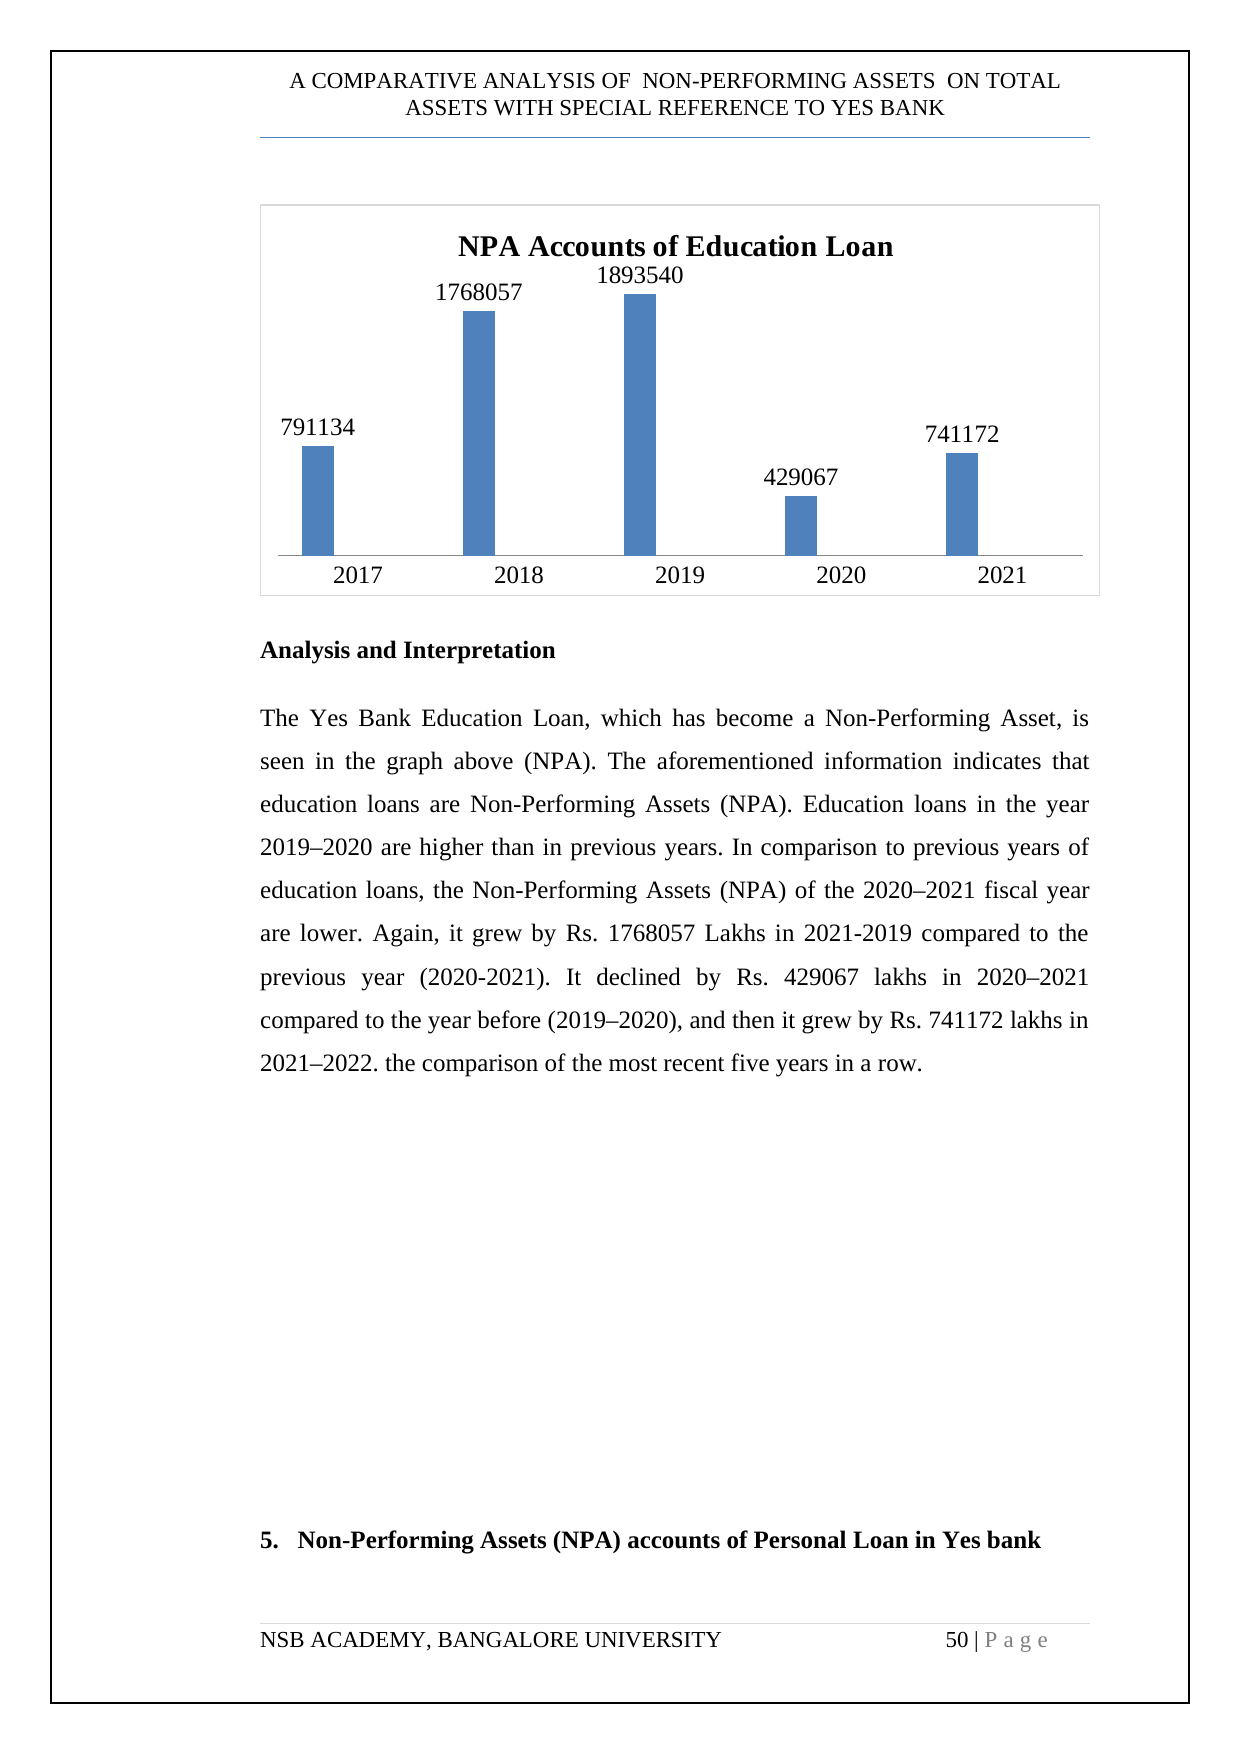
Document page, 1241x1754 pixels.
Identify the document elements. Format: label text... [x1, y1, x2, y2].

text The Yes Bank Education Loan, which has become a Non-Performing Asset, is seen in the graph above (NPA). The aforementioned information indicates that education loans are Non-Performing Assets (NPA). Education loans in the year 2019–2020 are higher than in previous years. In comparison to previous years of education loans, the Non-Performing Assets (NPA) of the 2020–2021 fiscal year are lower. Again, it grew by Rs. 1768057 Lakhs in 2021-2019 compared to the previous year (2020-2021). It declined by Rs. 429067 lakhs in 2020–2021 compared to the year before (2019–2020), and then it grew by Rs. 741172 lakhs in 2021–2022. the comparison of the most recent five years in a row. [260, 703, 1090, 1077]
text Analysis and Interpretation [260, 635, 1090, 663]
subtitle Non-Performing Assets (NPA) accounts of Personal Loan in Yes bank [260, 1525, 1090, 1553]
